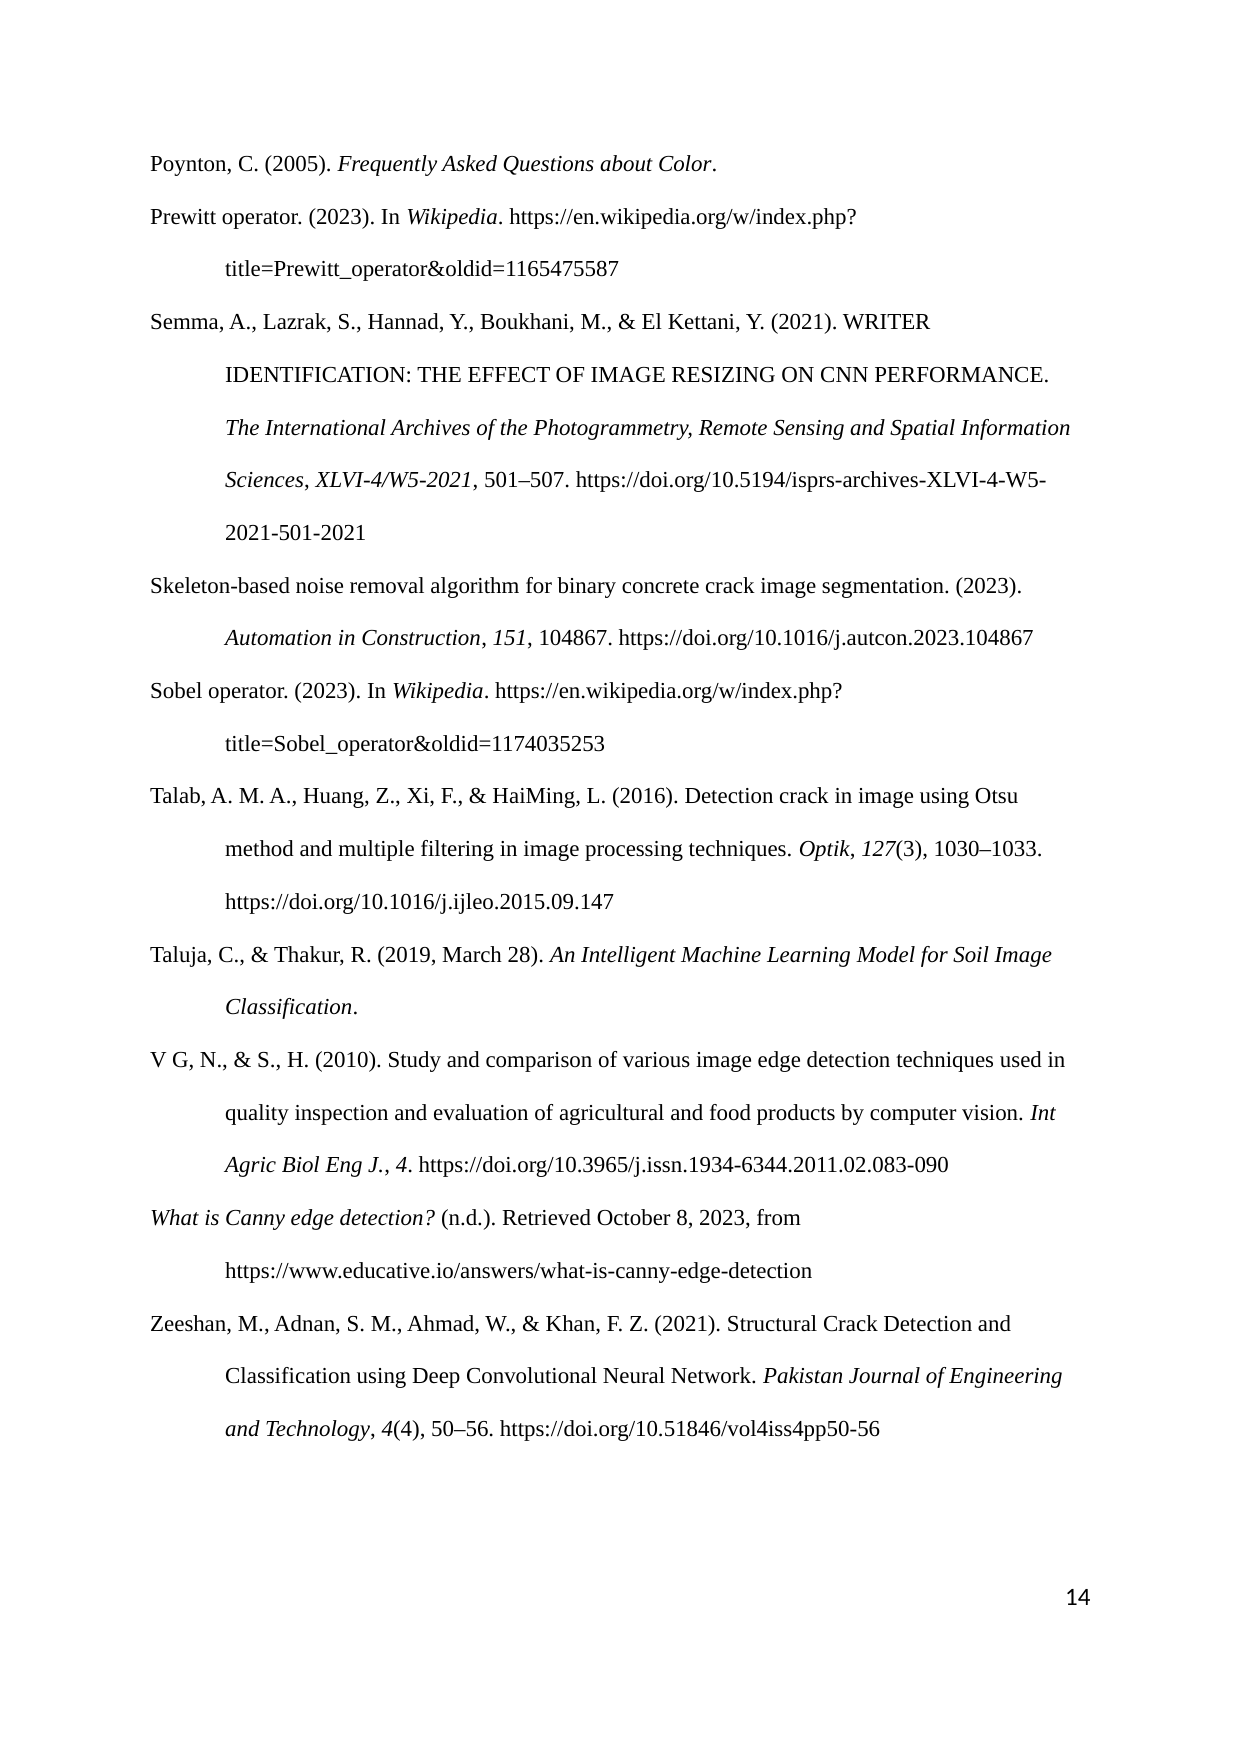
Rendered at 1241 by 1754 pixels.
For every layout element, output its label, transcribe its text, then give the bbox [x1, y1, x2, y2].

text Poynton, C. (2005). Frequently Asked Questions about Color. [150, 150, 1090, 176]
text Semma, A., Lazrak, S., Hannad, Y., Boukhani, M., & El Kettani, Y. (2021). WRITER IDENTIFICATION: THE EFFECT OF IMAGE RESIZING ON CNN PERFORMANCE. The International Archives of the Photogrammetry, Remote Sensing and Spatial Information Sciences, XLVI-4/W5-2021, 501–507. https://doi.org/10.5194/isprs-archives-XLVI-4-W5-2021-501-2021 [150, 308, 1090, 545]
text Skeleton-based noise removal algorithm for binary concrete crack image segmentation. (2023). Automation in Construction, 151, 104867. https://doi.org/10.1016/j.autcon.2023.104867 [150, 572, 1090, 651]
text Zeeshan, M., Adnan, S. M., Ahmad, W., & Khan, F. Z. (2021). Structural Crack Detection and Classification using Deep Convolutional Neural Network. Pakistan Journal of Engineering and Technology, 4(4), 50–56. https://doi.org/10.51846/vol4iss4pp50-56 [150, 1309, 1090, 1441]
text Prewitt operator. (2023). In Wikipedia. https://en.wikipedia.org/w/index.php?title=Prewitt_operator&oldid=1165475587 [150, 203, 1090, 282]
text What is Canny edge detection? (n.d.). Retrieved October 8, 2023, from https://www.educative.io/answers/what-is-canny-edge-detection [150, 1204, 1090, 1283]
text Talab, A. M. A., Huang, Z., Xi, F., & HaiMing, L. (2016). Detection crack in image using Otsu method and multiple filtering in image processing techniques. Optik, 127(3), 1030–1033. https://doi.org/10.1016/j.ijleo.2015.09.147 [150, 782, 1090, 914]
text Taluja, C., & Thakur, R. (2019, March 28). An Intelligent Machine Learning Model for Soil Image Classification. [150, 941, 1090, 1020]
text Sobel operator. (2023). In Wikipedia. https://en.wikipedia.org/w/index.php?title=Sobel_operator&oldid=1174035253 [150, 677, 1090, 756]
text V G, N., & S., H. (2010). Study and comparison of various image edge detection techniques used in quality inspection and evaluation of agricultural and food products by computer vision. Int Agric Biol Eng J., 4. https://doi.org/10.3965/j.issn.1934-6344.2011.02.083-090 [150, 1046, 1090, 1178]
